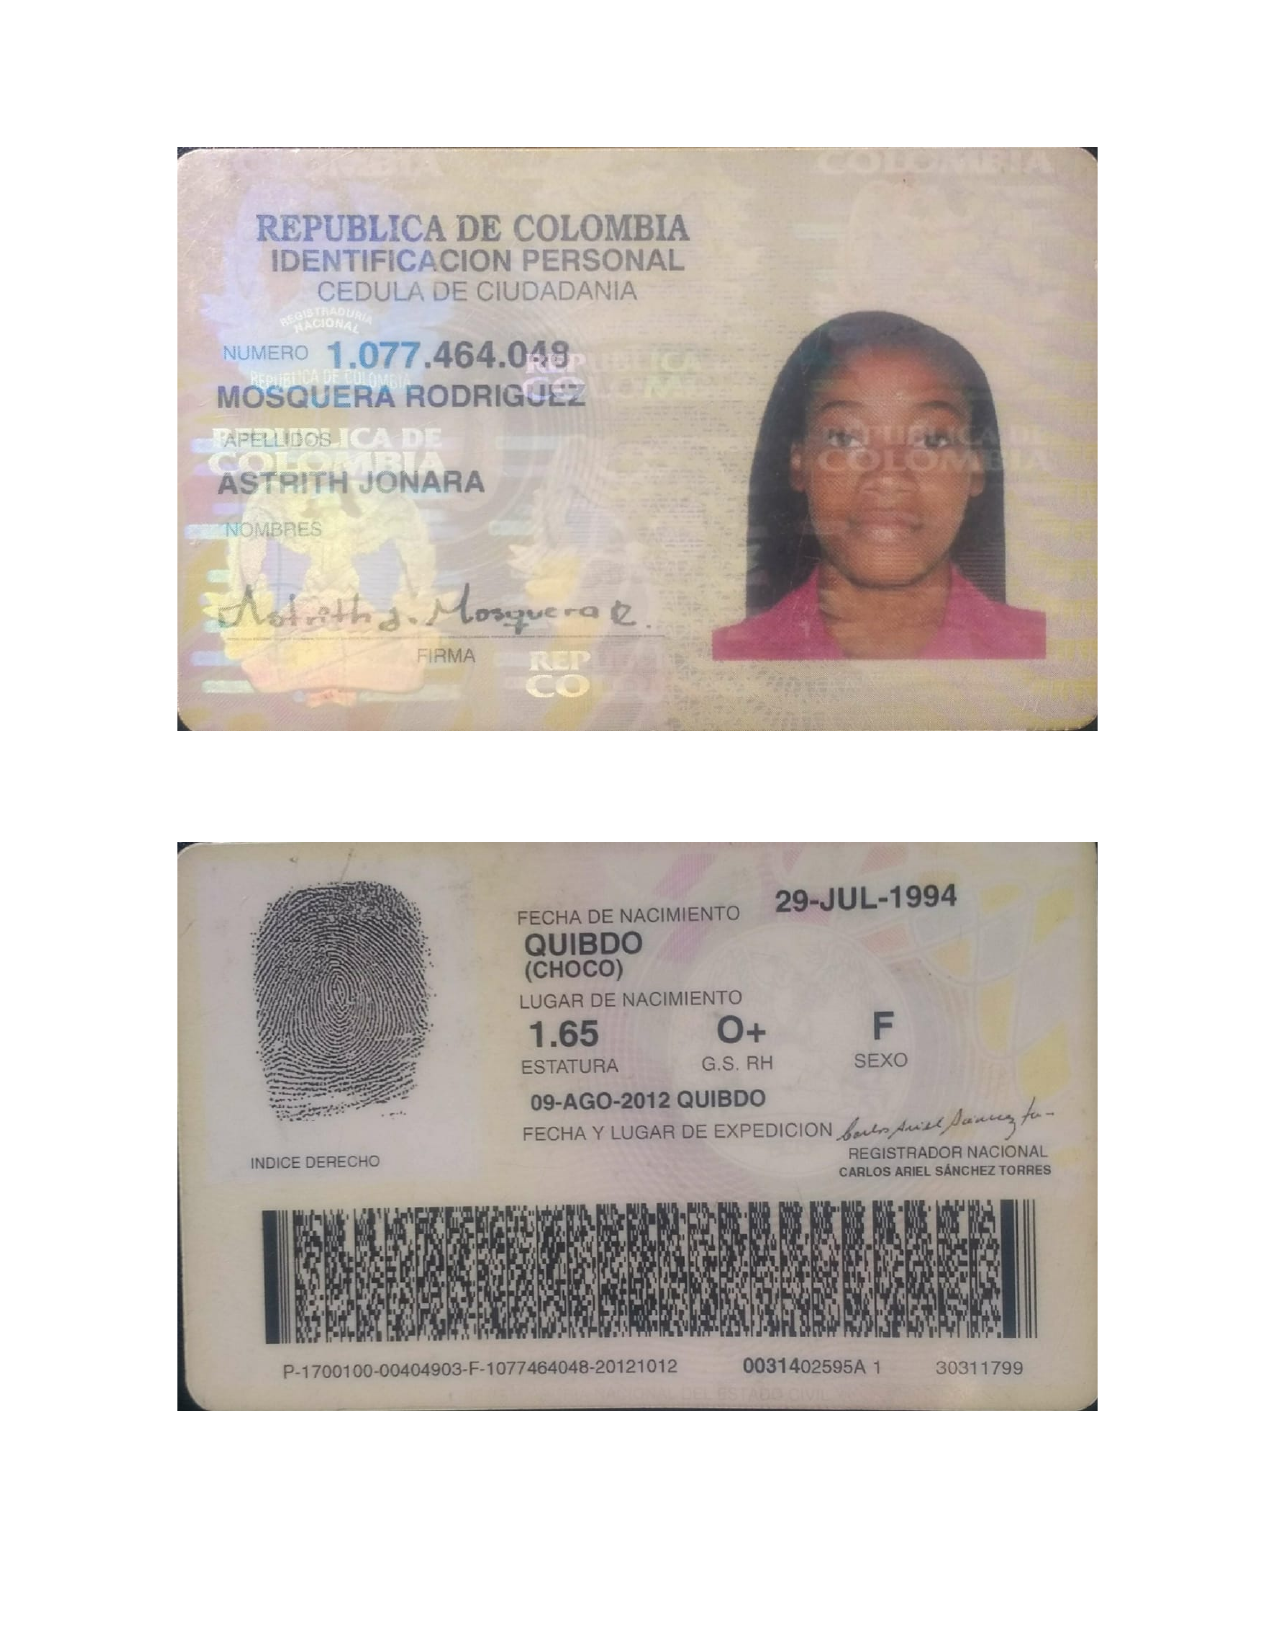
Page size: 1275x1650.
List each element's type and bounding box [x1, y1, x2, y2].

picture [177, 842, 1098, 1411]
picture [177, 147, 1098, 731]
